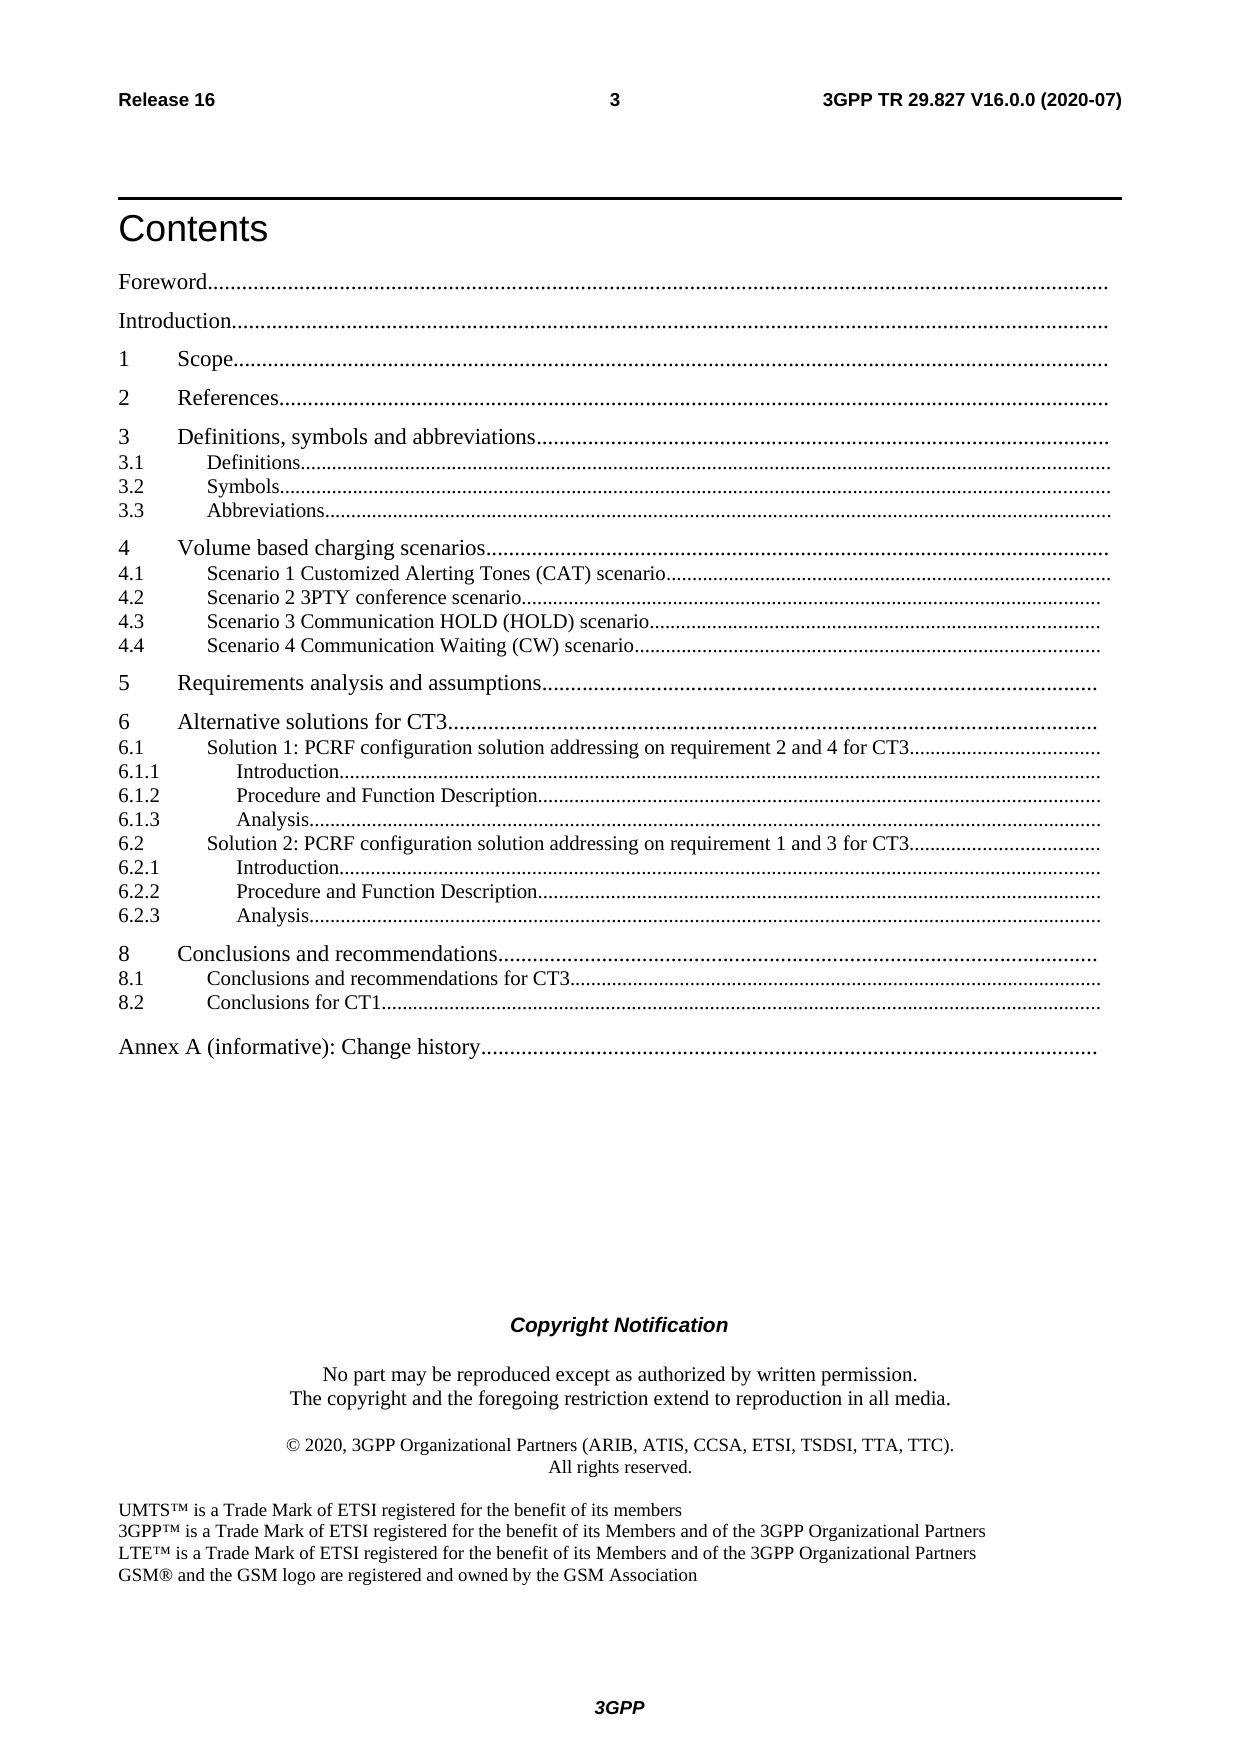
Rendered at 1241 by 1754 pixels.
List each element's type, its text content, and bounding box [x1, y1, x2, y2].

text Contents [118, 200, 1122, 249]
